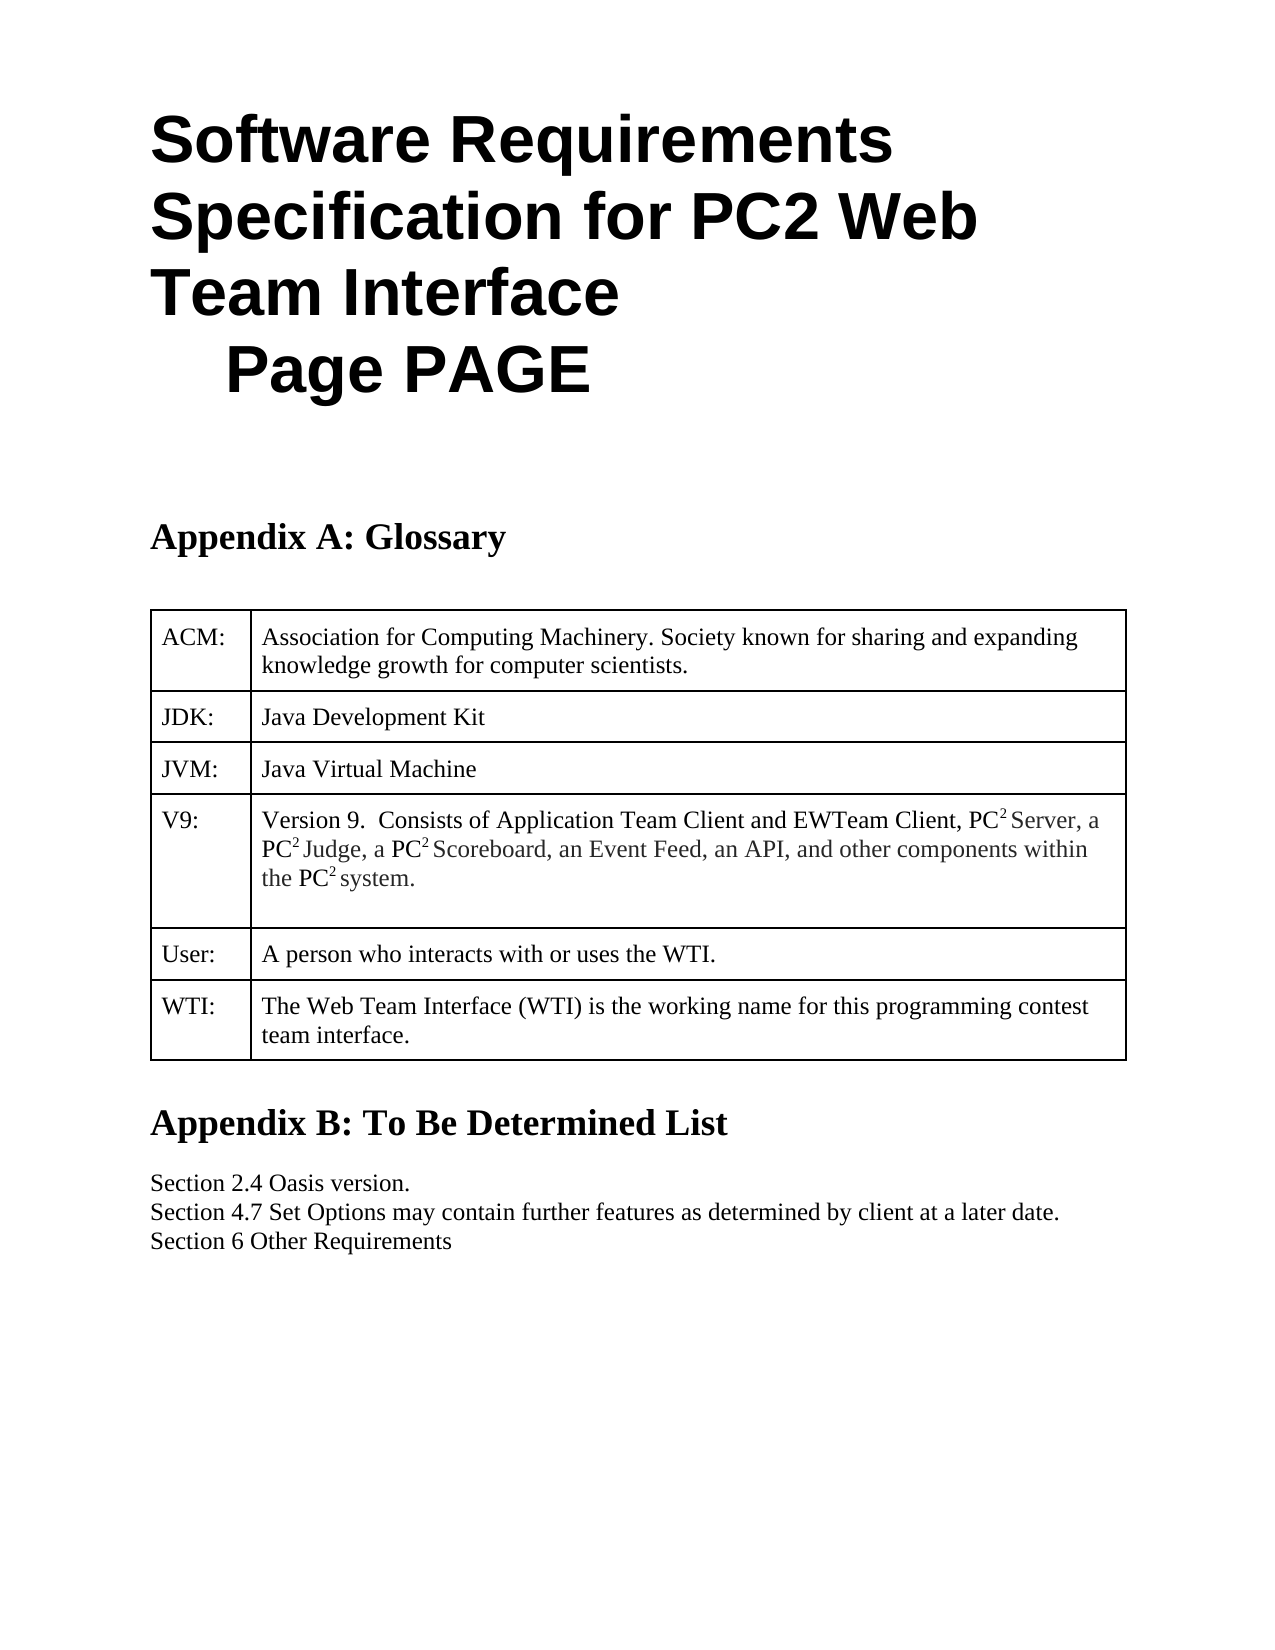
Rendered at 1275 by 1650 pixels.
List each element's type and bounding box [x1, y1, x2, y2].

table_cell [152, 795, 250, 927]
table_cell [152, 692, 250, 741]
table_cell [252, 929, 1125, 979]
table_cell [252, 981, 1125, 1059]
table_cell [252, 692, 1125, 741]
table_cell [152, 981, 250, 1059]
table_cell [152, 743, 250, 793]
table_cell [152, 929, 250, 979]
table_header [152, 611, 250, 689]
table_cell [252, 743, 1125, 793]
table_header [252, 611, 1125, 689]
table_cell [252, 795, 1125, 927]
